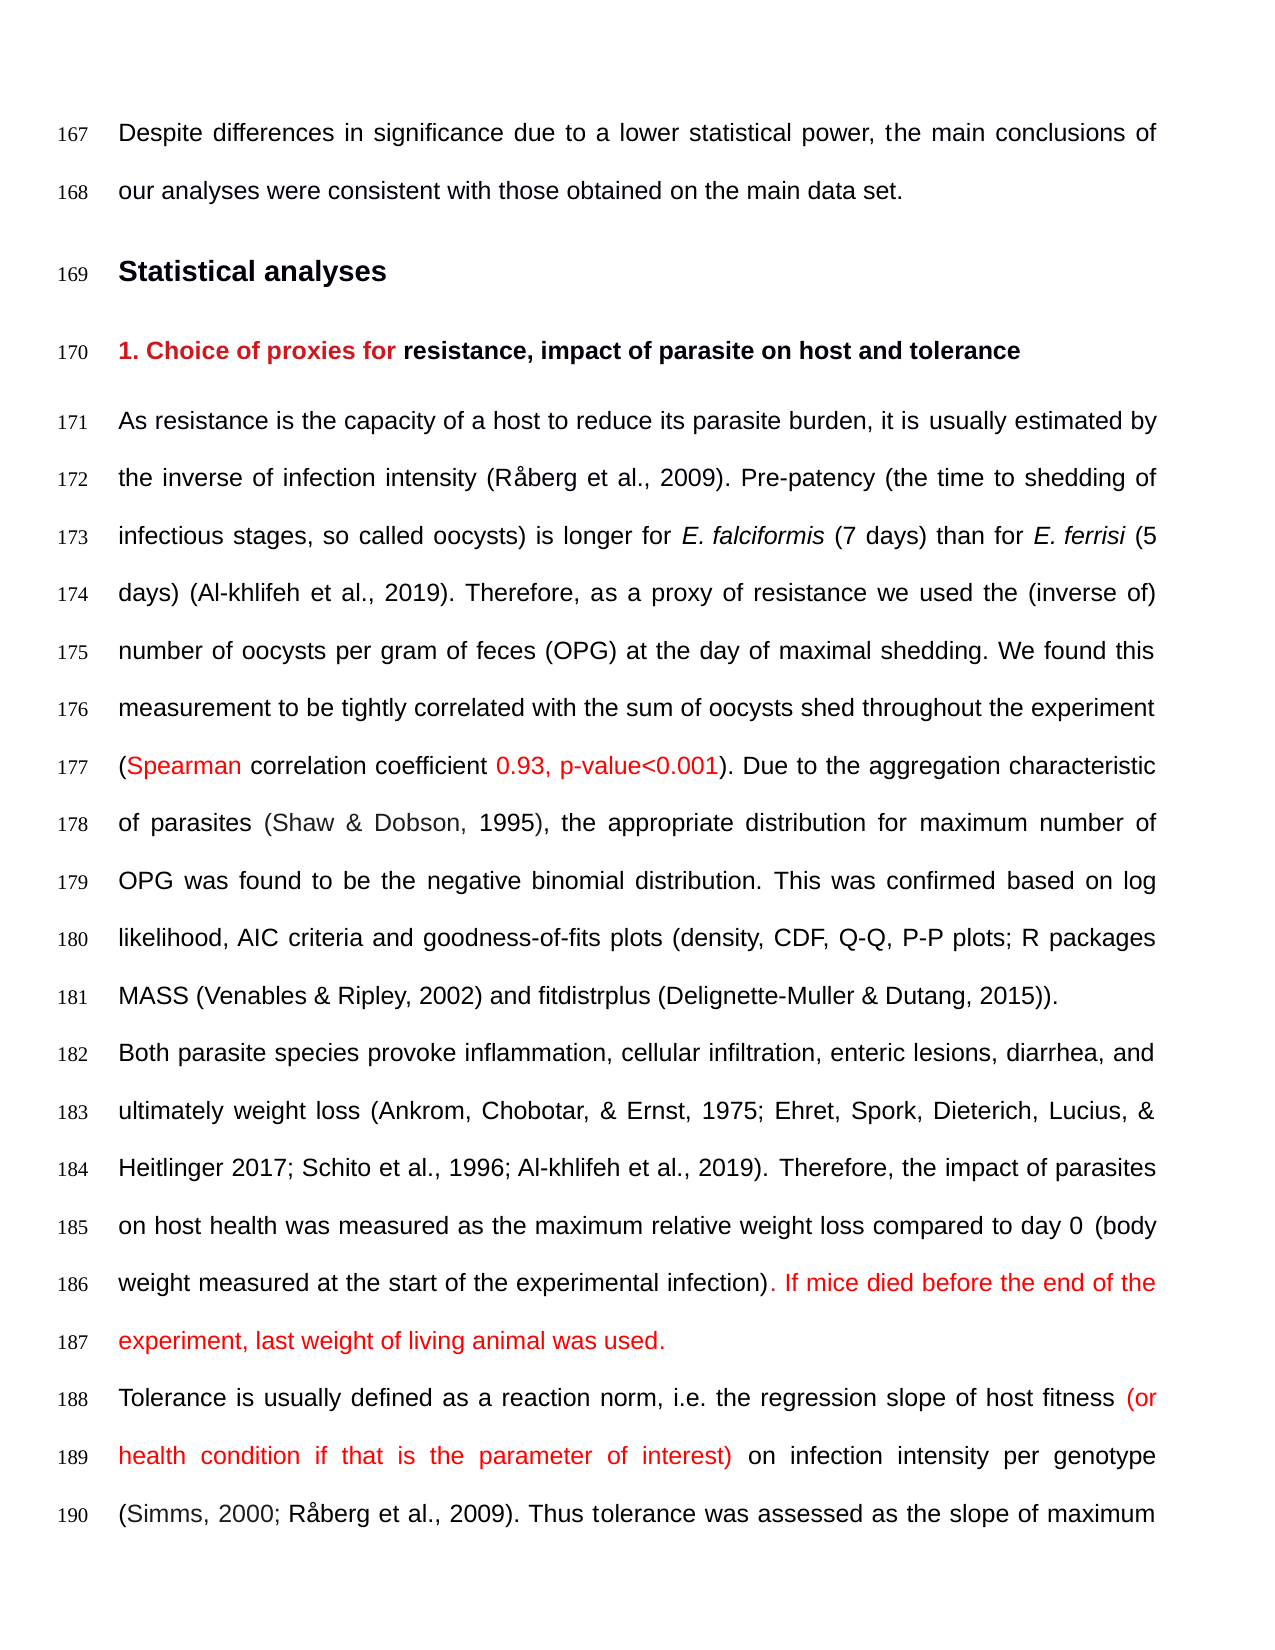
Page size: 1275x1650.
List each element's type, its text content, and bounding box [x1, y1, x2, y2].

text Both parasite species provoke inflammation, cellular infiltration, enteric lesions, diarrhea, and ultimately weight loss (Ankrom, Chobotar, & Ernst, 1975; Ehret, Spork, Dieterich, Lucius, & Heitlinger 2017; Schito et al., 1996; Al-khlifeh et al., 2019). Therefore, the impact of parasites on host health was measured as the maximum relative weight loss compared to day 0 (body weight measured at the start of the experimental infection). If mice died before the end of the experiment, last weight of living animal was used. [118, 1038, 1157, 1354]
text As resistance is the capacity of a host to reduce its parasite burden, it is usually estimated by the inverse of infection intensity (Råberg et al., 2009). Pre-patency (the time to shedding of infectious stages, so called oocysts) is longer for E. falciformis (7 days) than for E. ferrisi (5 days) (Al-khlifeh et al., 2019). Therefore, as a proxy of resistance we used the (inverse of) number of oocysts per gram of feces (OPG) at the day of maximal shedding. We found this measurement to be tightly correlated with the sum of oocysts shed throughout the experiment (Spearman correlation coefficient 0.93, p-value<0.001). Due to the aggregation characteristic of parasites (Shaw & Dobson, 1995), the appropriate distribution for maximum number of OPG was found to be the negative binomial distribution. This was confirmed based on log likelihood, AIC criteria and goodness-of-fits plots (density, CDF, Q-Q, P-P plots; R packages MASS (Venables & Ripley, 2002) and fitdistrplus (Delignette-Muller & Dutang, 2015)). [118, 406, 1157, 1009]
subtitle 1. Choice of proxies for resistance, impact of parasite on host and tolerance [118, 336, 1157, 364]
subtitle Statistical analyses [118, 254, 1157, 287]
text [118, 118, 1157, 204]
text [118, 1383, 1157, 1529]
